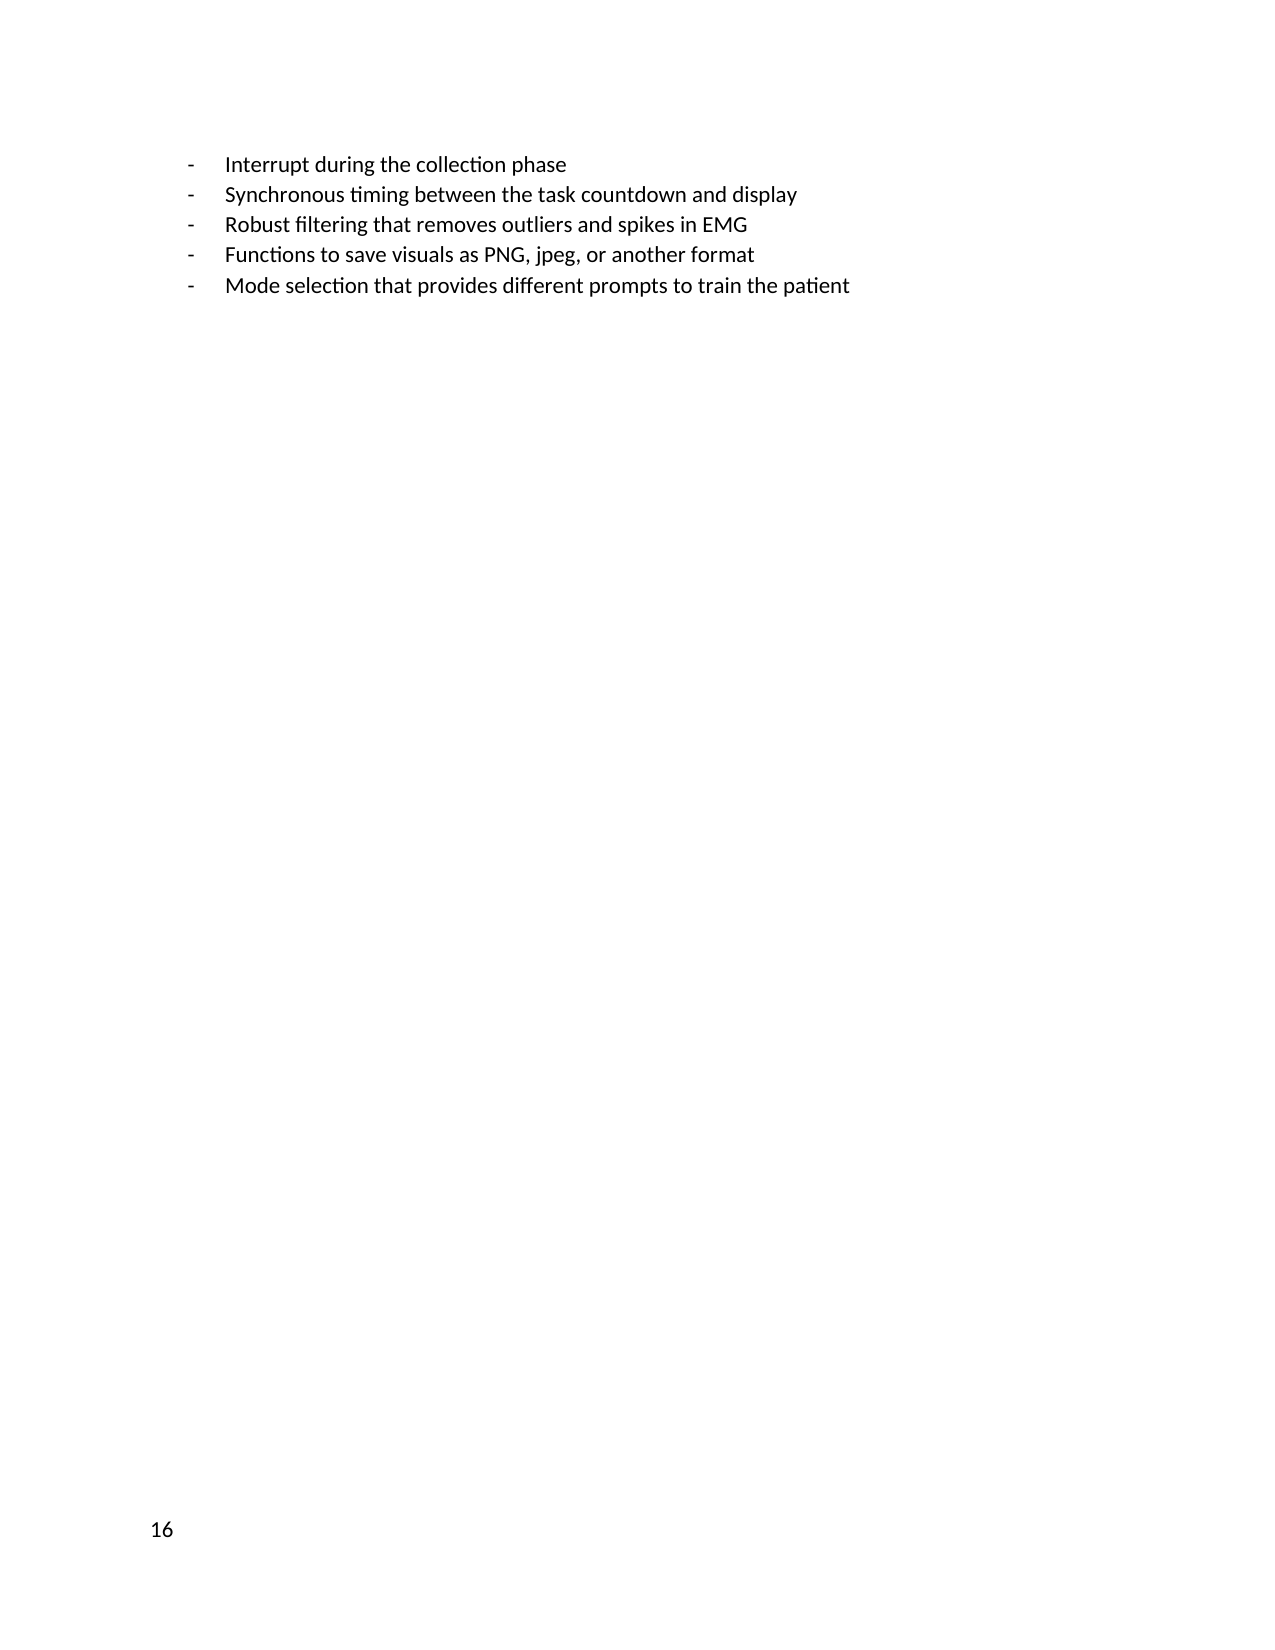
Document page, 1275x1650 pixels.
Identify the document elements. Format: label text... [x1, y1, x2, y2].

list Interrupt during the collection phase [187, 150, 1168, 178]
list Synchronous timing between the task countdown and display [187, 180, 1168, 208]
list Robust filtering that removes outliers and spikes in EMG [187, 210, 1168, 238]
list Functions to save visuals as PNG, jpeg, or another format [187, 241, 1168, 269]
list Mode selection that provides different prompts to train the patient [187, 271, 1168, 299]
